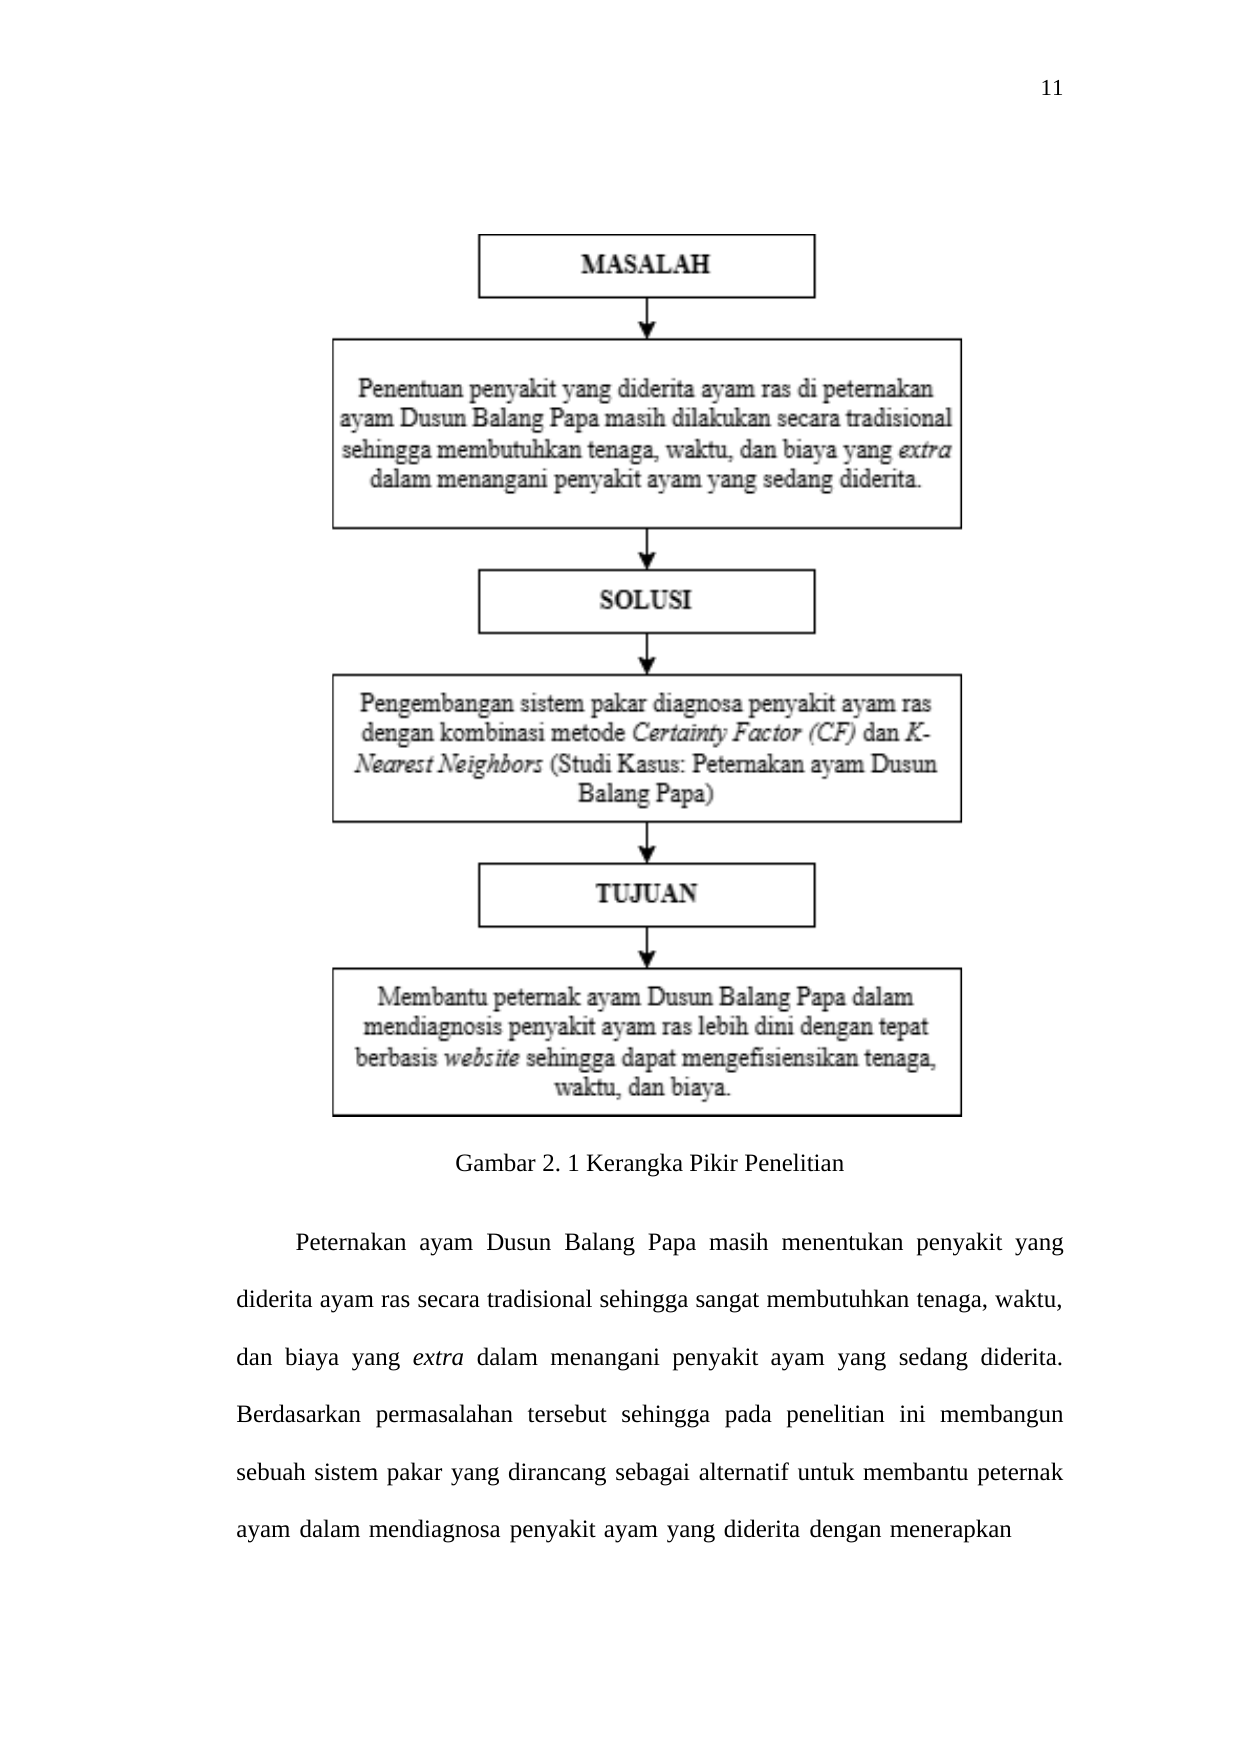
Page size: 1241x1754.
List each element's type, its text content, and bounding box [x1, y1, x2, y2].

text Peternakan ayam Dusun Balang Papa masih menentukan penyakit yang diderita ayam ras secara tradisional sehingga sangat membutuhkan tenaga, waktu, dan biaya yang extra dalam menangani penyakit ayam yang sedang diderita. Berdasarkan permasalahan tersebut sehingga pada penelitian ini membangun sebuah sistem pakar yang dirancang sebagai alternatif untuk membantu peternak ayam dalam mendiagnosa penyakit ayam yang diderita dengan menerapkan [236, 1227, 1064, 1543]
text Gambar 2. 1 Kerangka Pikir Penelitian [261, 1148, 1038, 1177]
picture [332, 234, 963, 1117]
